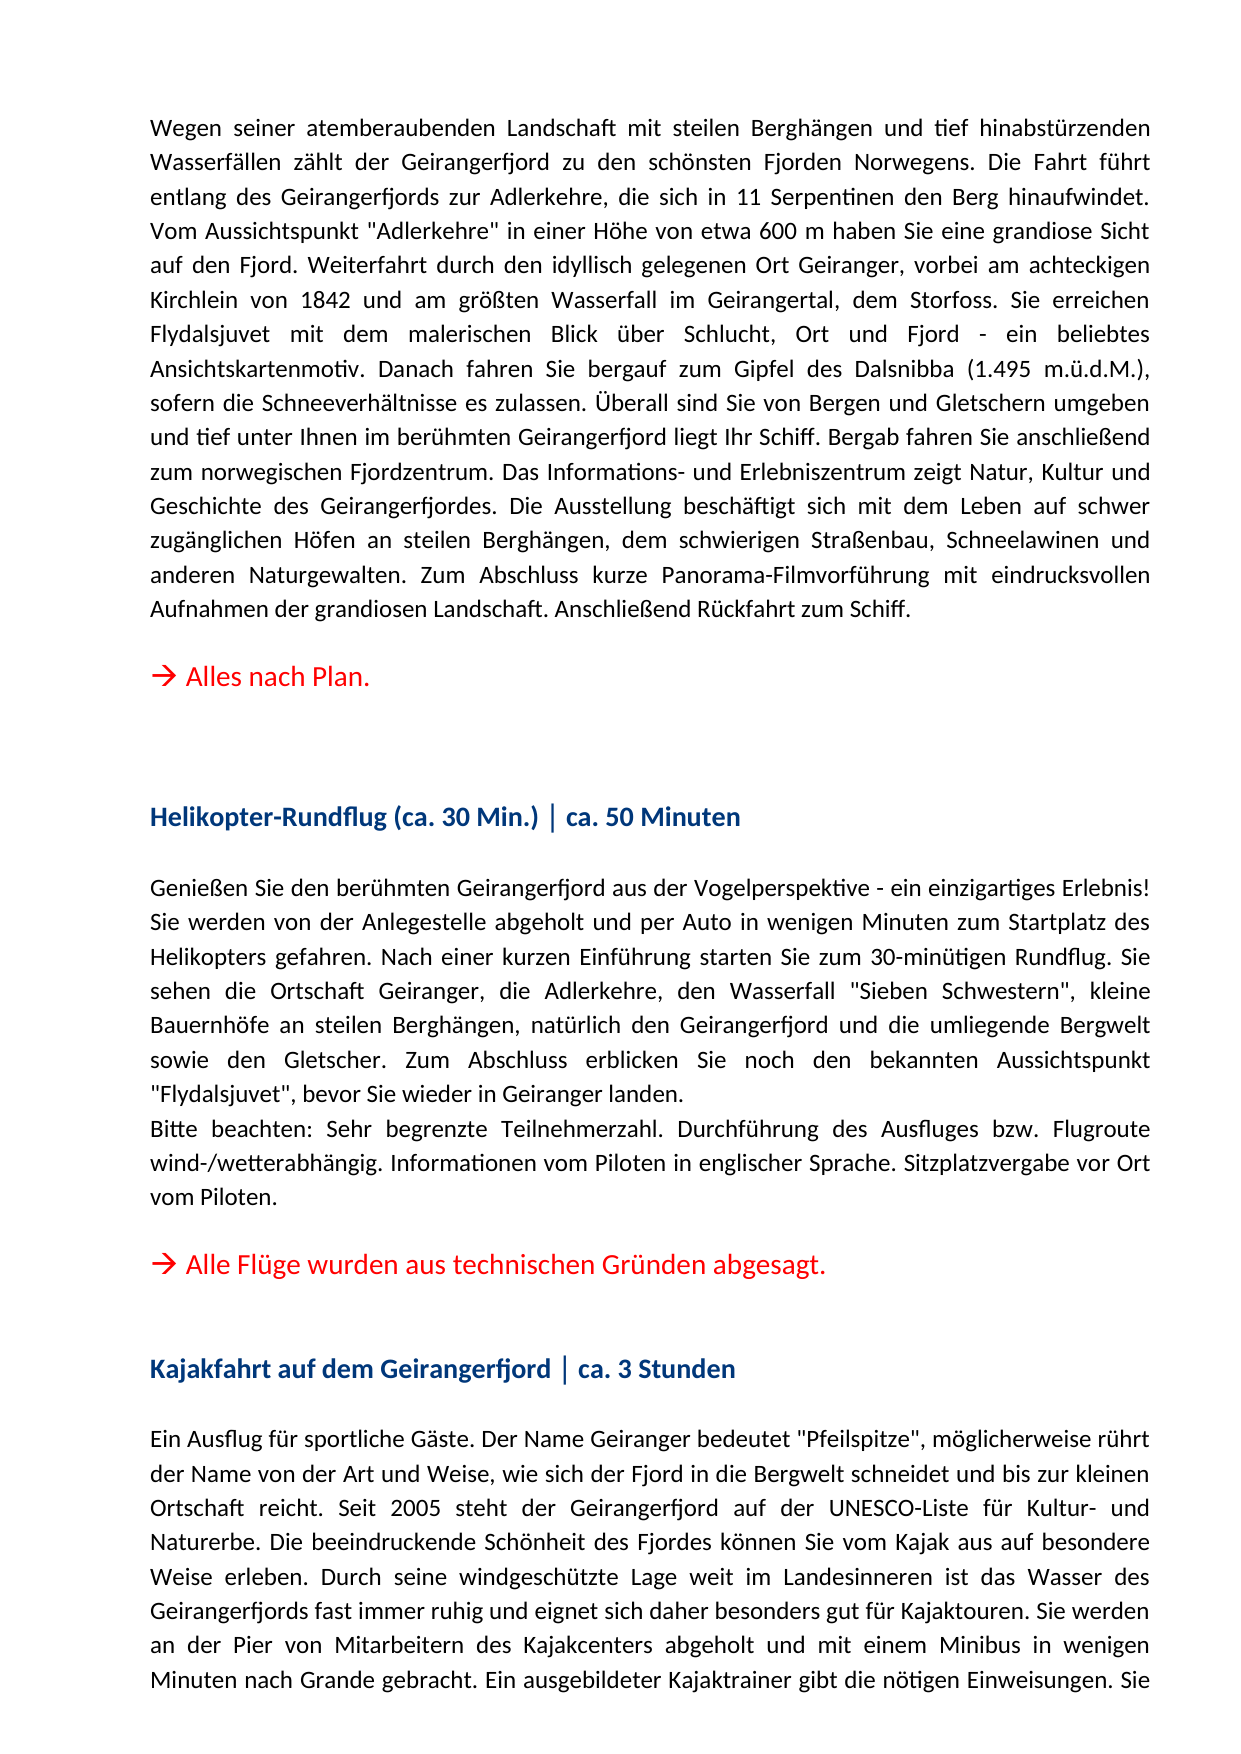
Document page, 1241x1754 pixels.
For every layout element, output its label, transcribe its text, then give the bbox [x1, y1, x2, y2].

text Genießen Sie den berühmten Geirangerfjord aus der Vogelperspektive - ein einzigartiges Erlebnis! Sie werden von der Anlegestelle abgeholt und per Auto in wenigen Minuten zum Startplatz des Helikopters gefahren. Nach einer kurzen Einführung starten Sie zum 30-minütigen Rundflug. Sie sehen die Ortschaft Geiranger, die Adlerkehre, den Wasserfall "Sieben Schwestern", kleine Bauernhöfe an steilen Berghängen, natürlich den Geirangerfjord und die umliegende Bergwelt sowie den Gletscher. Zum Abschluss erblicken Sie noch den bekannten Aussichtspunkt "Flydalsjuvet", bevor Sie wieder in Geiranger landen. [150, 868, 1152, 1109]
text Bitte beachten: Sehr begrenzte Teilnehmerzahl. Durchführung des Ausfluges bzw. Flugroute wind-/wetterabhängig. Informationen vom Piloten in englischer Sprache. Sitzplatzvergabe vor Ort vom Piloten. [150, 1109, 1152, 1212]
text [150, 1419, 1152, 1694]
text Alles nach Plan. [150, 658, 1152, 694]
text Helikopter-Rundflug (ca. 30 Min.) │ ca. 50 Minuten [150, 799, 1152, 834]
text Wegen seiner atemberaubenden Landschaft mit steilen Berghängen und tief hinabstürzenden Wasserfällen zählt der Geirangerfjord zu den schönsten Fjorden Norwegens. Die Fahrt führt entlang des Geirangerfjords zur Adlerkehre, die sich in 11 Serpentinen den Berg hinaufwindet. Vom Aussichtspunkt "Adlerkehre" in einer Höhe von etwa 600 m haben Sie eine grandiose Sicht auf den Fjord. Weiterfahrt durch den idyllisch gelegenen Ort Geiranger, vorbei am achteckigen Kirchlein von 1842 und am größten Wasserfall im Geirangertal, dem Storfoss. Sie erreichen Flydalsjuvet mit dem malerischen Blick über Schlucht, Ort und Fjord - ein beliebtes Ansichtskartenmotiv. Danach fahren Sie bergauf zum Gipfel des Dalsnibba (1.495 m.ü.d.M.), sofern die Schneeverhältnisse es zulassen. Überall sind Sie von Bergen und Gletschern umgeben und tief unter Ihnen im berühmten Geirangerfjord liegt Ihr Schiff. Bergab fahren Sie anschließend zum norwegischen Fjordzentrum. Das Informations- und Erlebniszentrum zeigt Natur, Kultur und Geschichte des Geirangerfjordes. Die Ausstellung beschäftigt sich mit dem Leben auf schwer zugänglichen Höfen an steilen Berghängen, dem schwierigen Straßenbau, Schneelawinen und anderen Naturgewalten. Zum Abschluss kurze Panorama-Filmvorführung mit eindrucksvollen Aufnahmen der grandiosen Landschaft. Anschließend Rückfahrt zum Schiff. [150, 108, 1152, 624]
text Alle Flüge wurden aus technischen Gründen abgesagt. [150, 1246, 1152, 1282]
text Kajakfahrt auf dem Geirangerfjord │ ca. 3 Stunden [150, 1351, 1152, 1385]
